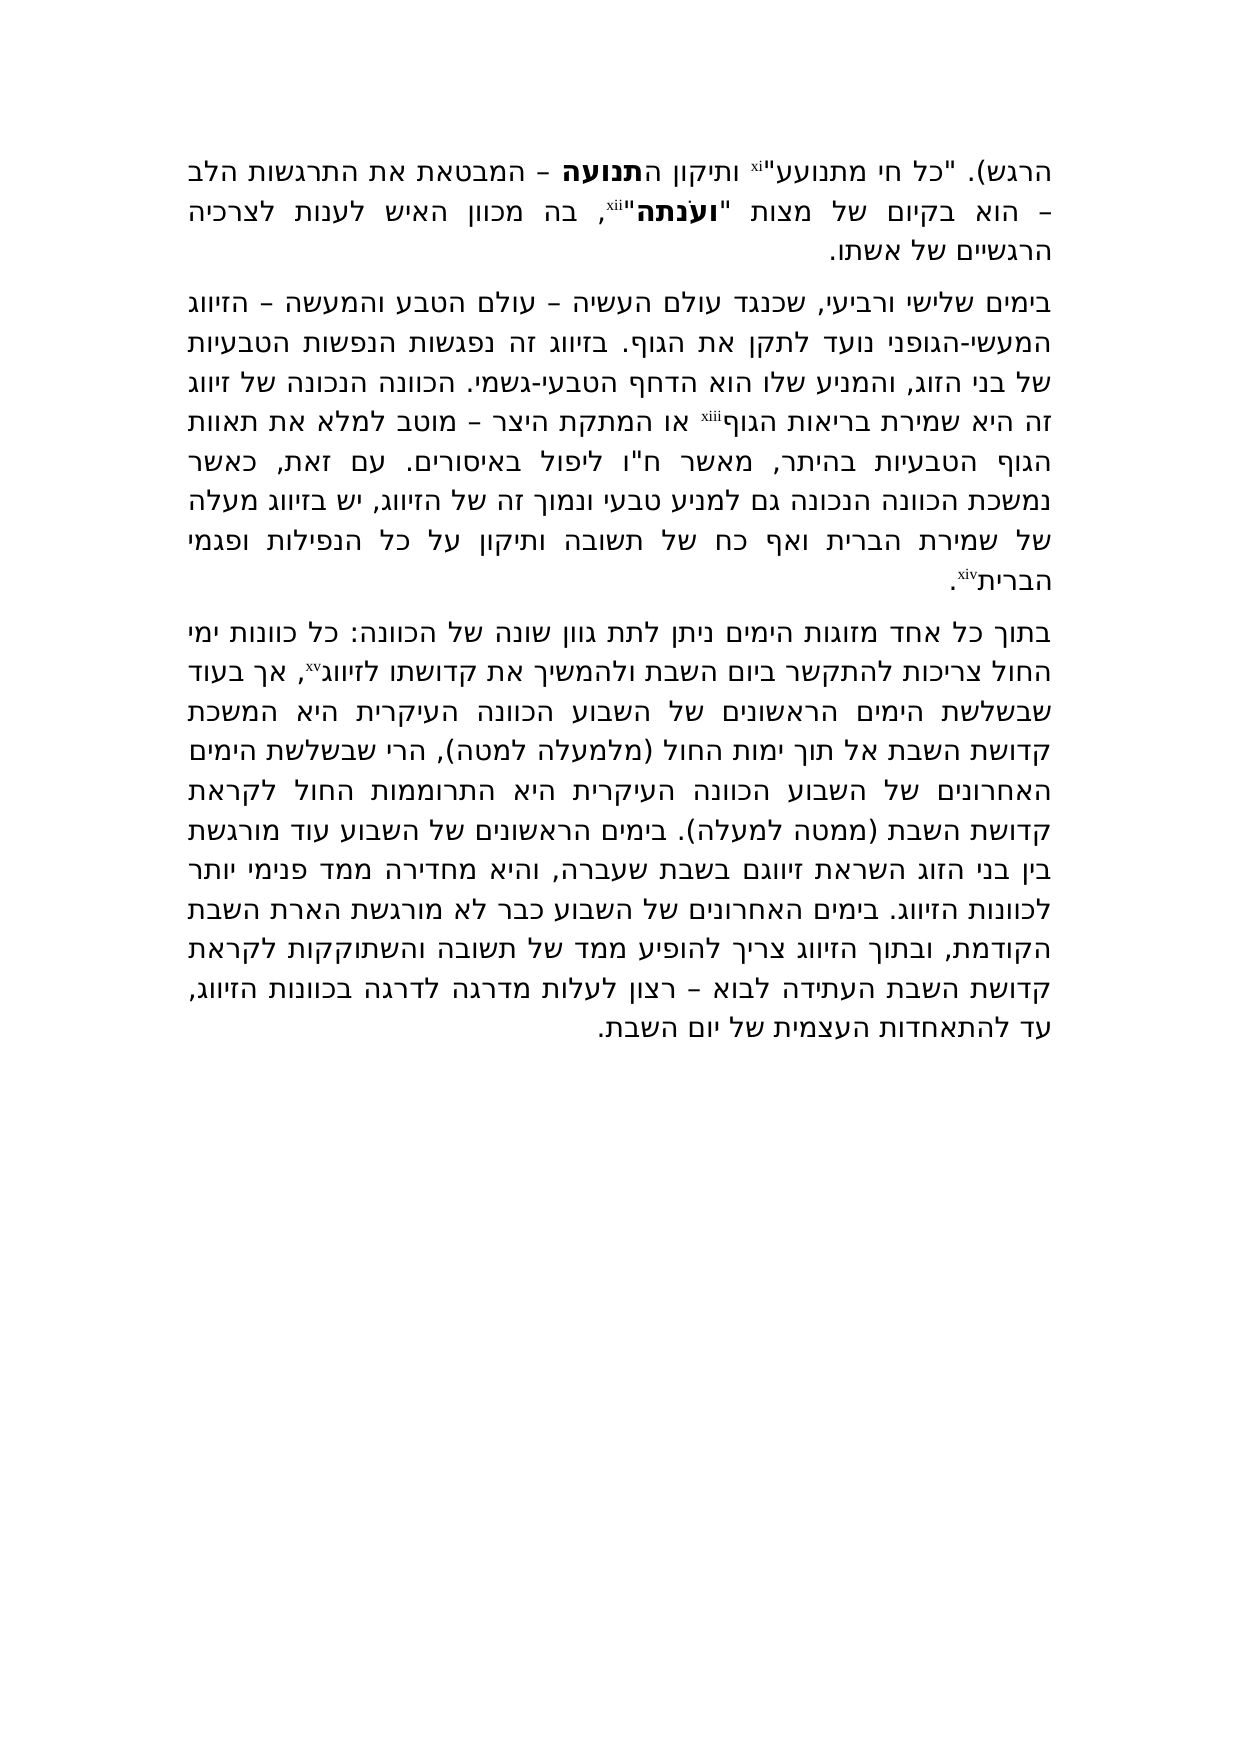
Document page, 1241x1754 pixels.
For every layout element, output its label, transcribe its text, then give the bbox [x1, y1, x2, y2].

text בימים שלישי ורביעי, שכנגד עולם העשיה – עולם הטבע והמעשה – הזיווג המעשי-הגופני נועד לתקן את הגוף. בזיווג זה נפגשות הנפשות הטבעיות של בני הזוג, והמניע שלו הוא הדחף הטבעי-גשמי. הכוונה הנכונה של זיווג זה היא שמירת בריאות הגוף או המתקת היצר – מוטב למלא את תאוות הגוף הטבעיות בהיתר, מאשר ח"ו ליפול באיסורים. עם זאת, כאשר נמשכת הכוונה הנכונה גם למניע טבעי ונמוך זה של הזיווג, יש בזיווג מעלה של שמירת הברית ואף כח של תשובה ותיקון על כל הנפילות ופגמי הברית. [187, 281, 1053, 598]
text בתוך כל אחד מזוגות הימים ניתן לתת גוון שונה של הכוונה: כל כוונות ימי החול צריכות להתקשר ביום השבת ולהמשיך את קדושתו לזיווג, אך בעוד שבשלשת הימים הראשונים של השבוע הכוונה העיקרית היא המשכת קדושת השבת אל תוך ימות החול (מלמעלה למטה), הרי שבשלשת הימים האחרונים של השבוע הכוונה העיקרית היא התרוממות החול לקראת קדושת השבת (ממטה למעלה). בימים הראשונים של השבוע עוד מורגשת בין בני הזוג השראת זיווגם בשבת שעברה, והיא מחדירה ממד פנימי יותר לכוונות הזיווג. בימים האחרונים של השבוע כבר לא מורגשת הארת השבת הקודמת, ובתוך הזיווג צריך להופיע ממד של תשובה והשתוקקות לקראת קדושת השבת העתידה לבוא – רצון לעלות מדרגה לדרגה בכוונות הזיווג, עד להתאחדות העצמית של יום השבת. [187, 610, 1053, 1046]
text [187, 150, 1053, 269]
